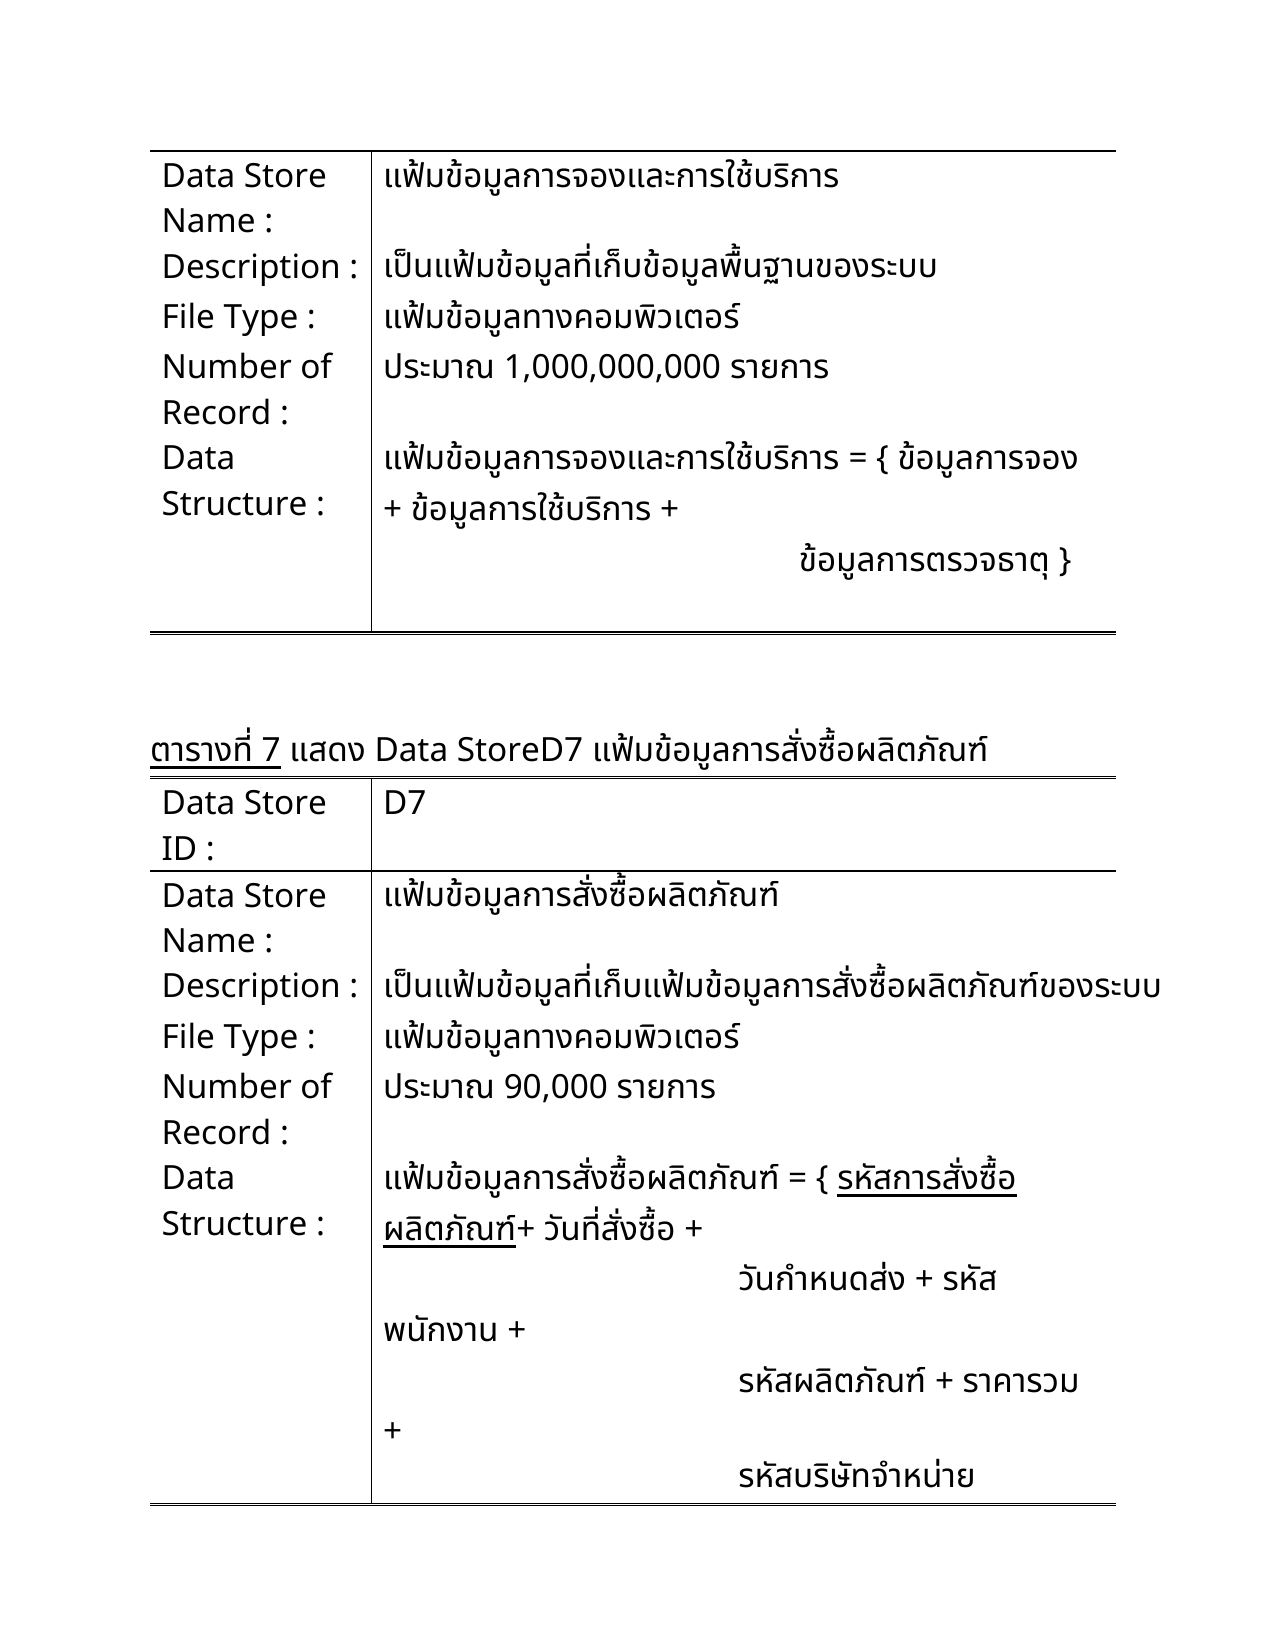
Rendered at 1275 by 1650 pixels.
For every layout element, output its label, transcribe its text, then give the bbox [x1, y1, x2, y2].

table_cell ประมาณ 1,000,000,000 รายการ [372, 343, 1116, 434]
table_cell แฟ้มข้อมูลการสั่งซื้อผลิตภัณฑ์ [372, 872, 1116, 962]
table_cell Number of Record : [150, 343, 371, 434]
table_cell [372, 1154, 1116, 1503]
table_cell ประมาณ 90,000 รายการ [372, 1063, 1116, 1154]
table_cell Data Store Name : [150, 152, 371, 242]
table_cell File Type : [150, 293, 371, 343]
table_cell เป็นแฟ้มข้อมูลที่เก็บแฟ้มข้อมูลการสั่งซื้อผลิตภัณฑ์ของระบบ [372, 962, 1116, 1013]
table_header D7 [372, 779, 1116, 870]
table_cell Data Structure : [150, 1154, 371, 1503]
table_cell แฟ้มข้อมูลการจองและการใช้บริการ = { ข้อมูลการจอง + ข้อมูลการใช้บริการ + ข้อมูลการตรวจธาตุ } [372, 434, 1116, 631]
table_cell Data Store Name : [150, 872, 371, 962]
table_cell Description : [150, 243, 371, 293]
table_cell Description : [150, 962, 371, 1013]
table_cell แฟ้มข้อมูลทางคอมพิวเตอร์ [372, 293, 1116, 343]
table_cell แฟ้มข้อมูลการจองและการใช้บริการ [372, 152, 1116, 242]
table_cell File Type : [150, 1013, 371, 1063]
table_cell เป็นแฟ้มข้อมูลที่เก็บข้อมูลพื้นฐานของระบบ [372, 243, 1116, 293]
table_cell Number of Record : [150, 1063, 371, 1154]
table_cell Data Structure : [150, 434, 371, 631]
table_header Data Store ID : [150, 779, 371, 870]
table_cell แฟ้มข้อมูลทางคอมพิวเตอร์ [372, 1013, 1116, 1063]
subtitle ตารางที่ 7 แสดง Data StoreD7 แฟ้มข้อมูลการสั่งซื้อผลิตภัณฑ์ [150, 725, 1125, 776]
